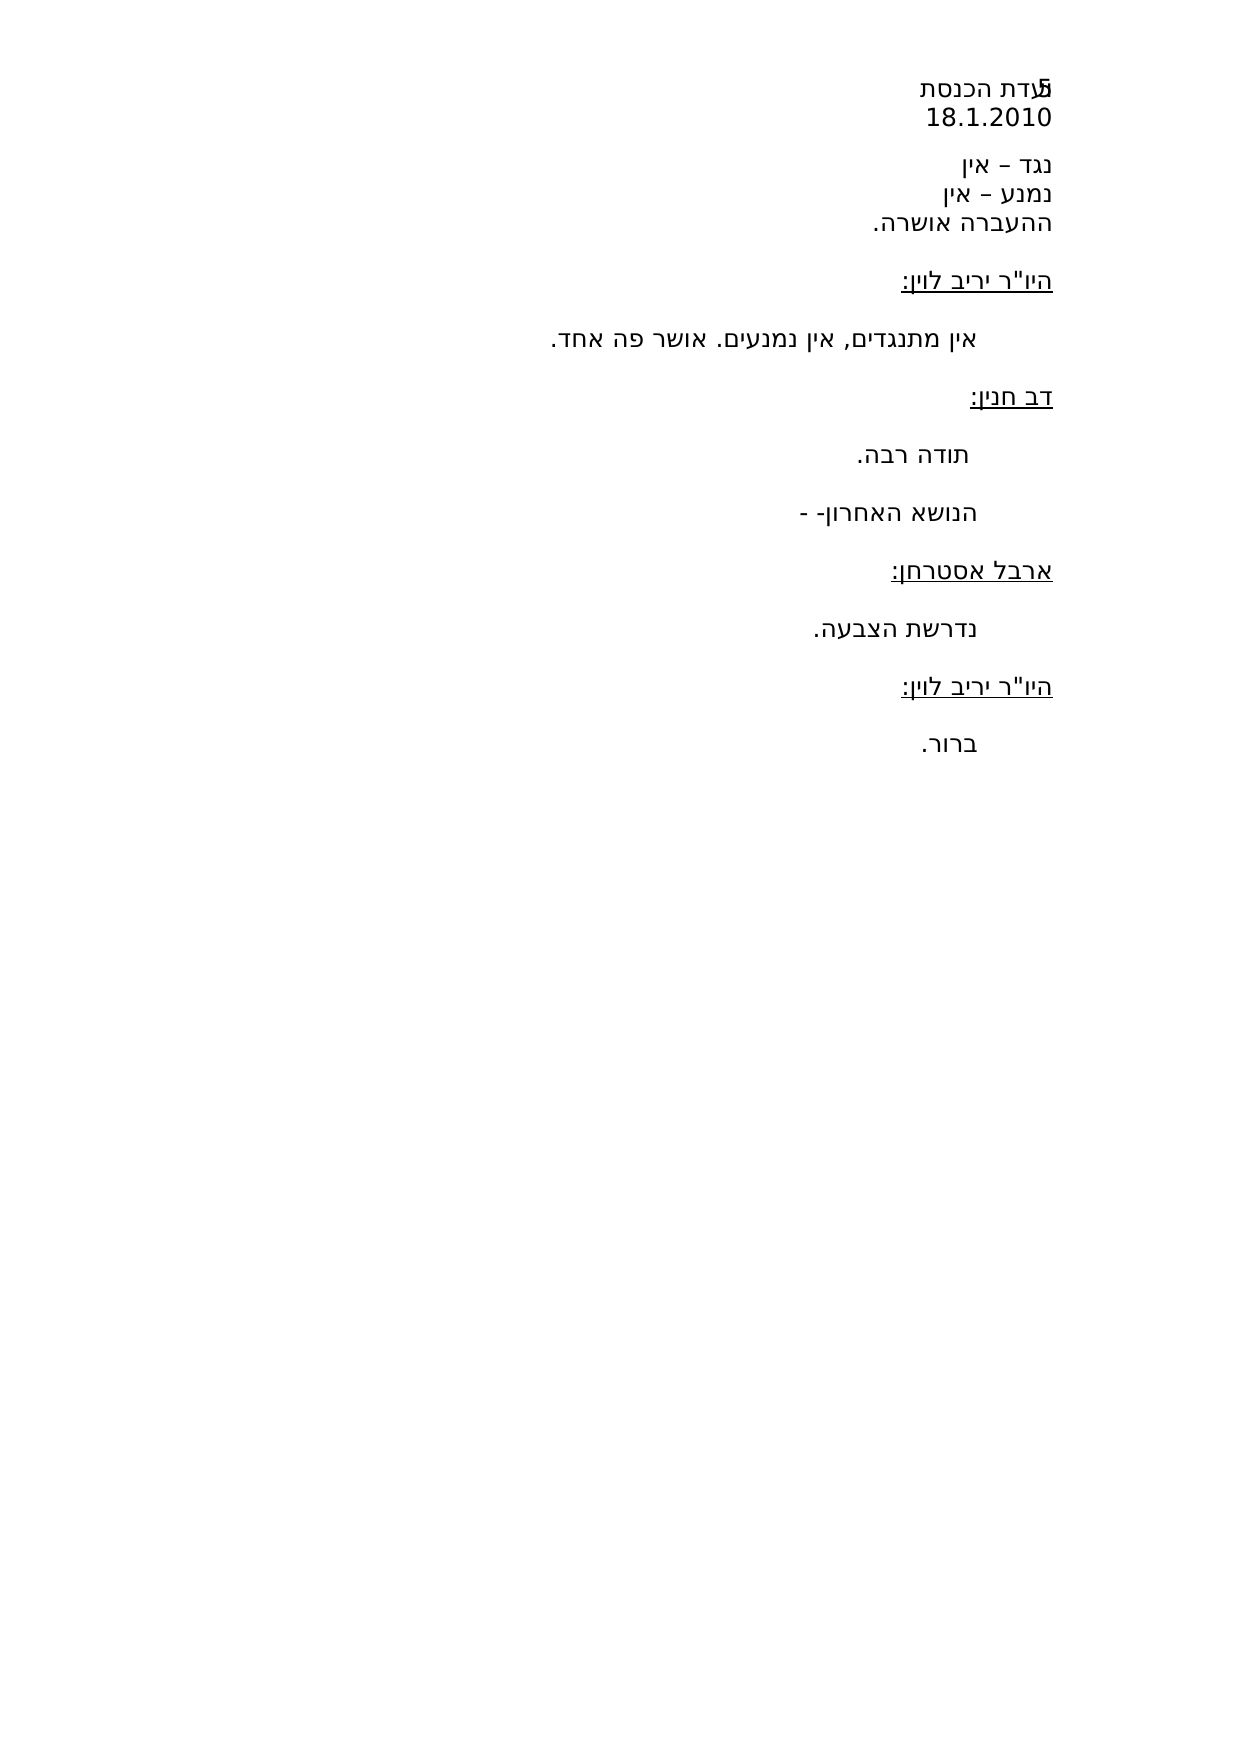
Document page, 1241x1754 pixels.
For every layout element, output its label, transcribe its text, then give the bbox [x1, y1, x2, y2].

text נמנע – אין [187, 179, 1053, 208]
text ברור. [187, 729, 1053, 759]
text היו"ר יריב לוין: [187, 266, 1053, 295]
text נדרשת הצבעה. [187, 614, 1053, 643]
text תודה רבה. [187, 440, 1053, 469]
text ארבל אסטרחן: [187, 556, 1053, 585]
text נגד – אין [187, 150, 1053, 179]
text ההעברה אושרה. [187, 208, 1053, 237]
text הנושא האחרון- - [187, 498, 1053, 527]
text דב חנין: [187, 382, 1053, 411]
text היו"ר יריב לוין: [187, 672, 1053, 701]
text אין מתנגדים, אין נמנעים. אושר פה אחד. [187, 324, 1053, 353]
